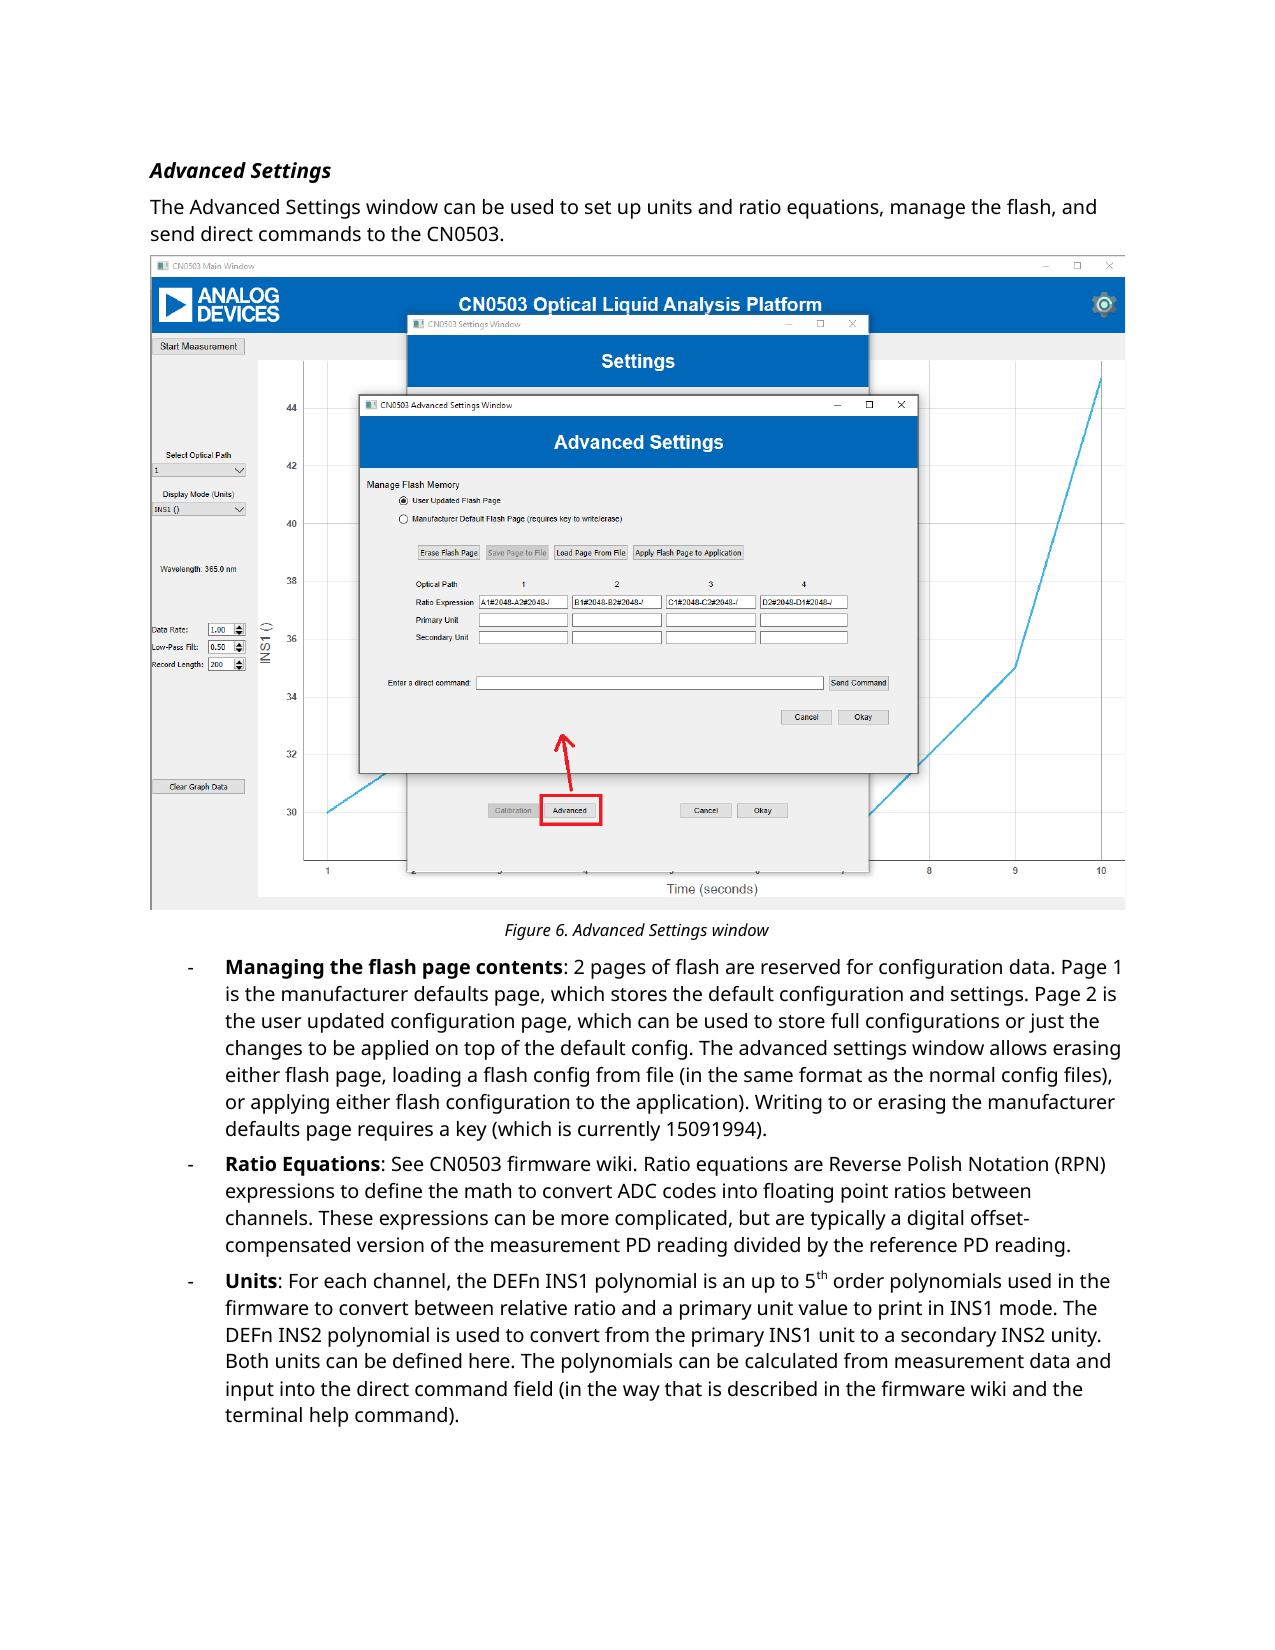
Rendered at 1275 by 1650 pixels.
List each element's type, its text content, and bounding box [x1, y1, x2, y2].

picture [150, 255, 1125, 910]
list Ratio Equations: See CN0503 firmware wiki. Ratio equations are Reverse Polish Notation (RPN) expressions to define the math to convert ADC codes into floating point ratios between channels. These expressions can be more complicated, but are typically a digital offset-compensated version of the measurement PD reading divided by the reference PD reading. [187, 1151, 1125, 1258]
list Managing the flash page contents: 2 pages of flash are reserved for configuration data. Page 1 is the manufacturer defaults page, which stores the default configuration and settings. Page 2 is the user updated configuration page, which can be used to store full configurations or just the changes to be applied on top of the default config. The advanced settings window allows erasing either flash page, loading a flash config from file (in the same format as the normal config files), or applying either flash configuration to the application). Writing to or erasing the manufacturer defaults page requires a key (which is currently 15091994). [187, 953, 1125, 1142]
list Units: For each channel, the DEFn INS1 polynomial is an up to 5th order polynomials used in the firmware to convert between relative ratio and a primary unit value to print in INS1 mode. The DEFn INS2 polynomial is used to convert from the primary INS1 unit to a secondary INS2 unity. Both units can be defined here. The polynomials can be calculated from measurement data and input into the direct command field (in the way that is described in the firmware wiki and the terminal help command). [187, 1267, 1125, 1429]
subtitle Advanced Settings [150, 156, 1125, 185]
text The Advanced Settings window can be used to set up units and ratio equations, manage the flash, and send direct commands to the CN0503. [150, 193, 1125, 247]
